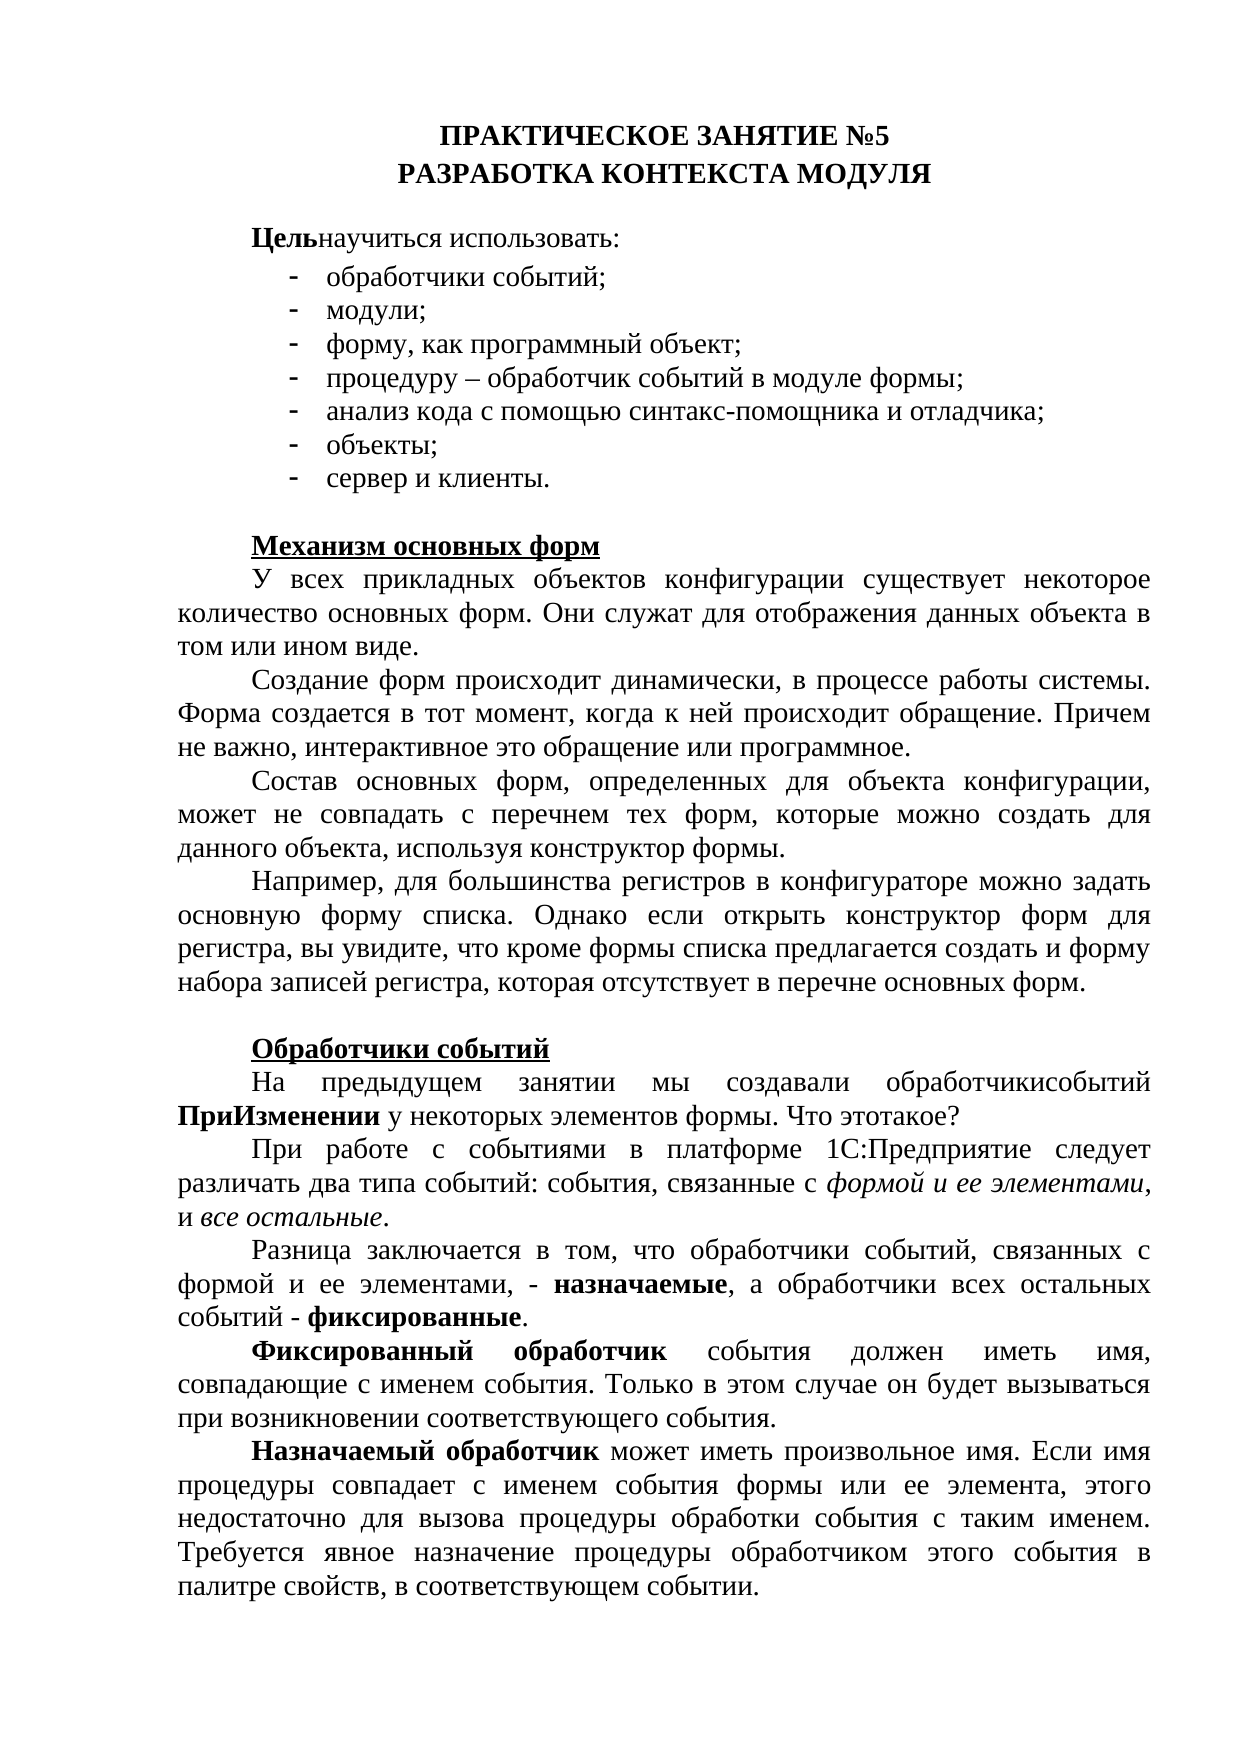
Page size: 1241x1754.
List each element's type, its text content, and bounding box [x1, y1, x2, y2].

text Практическое занятие №5 разработка контекста модуля [177, 118, 1152, 190]
list процедуру – обработчик событий в модуле формы; [288, 360, 1152, 393]
text Например, для большинства регистров в конфигураторе можно задать основную форму списка. Однако если открыть конструктор форм для регистра, вы увидите, что кроме формы списка предлагается создать и форму набора записей регистра, которая отсутствует в перечне основных форм. [177, 863, 1152, 997]
text Цельнаучиться использовать: [177, 220, 1152, 254]
list анализ кода с помощью синтакс-помощника и отладчика; [288, 393, 1152, 427]
text Механизм основных форм [177, 528, 1152, 561]
list обработчики событий; [288, 259, 1152, 292]
text Создание форм происходит динамически, в процессе работы системы. Форма создается в тот момент, когда к ней происходит обращение. Причем не важно, интерактивное это обращение или программное. [177, 662, 1152, 763]
list модули; [288, 292, 1152, 326]
text У всех прикладных объектов конфигурации существует некоторое количество основных форм. Они служат для отображения данных объекта в том или ином виде. [177, 561, 1152, 662]
text Разница заключается в том, что обработчики событий, связанных с формой и ее элементами, - назначаемые, а обработчики всех остальных событий - фиксированные. [177, 1232, 1152, 1333]
text На предыдущем занятии мы создавали обработчикисобытий ПриИзменении у некоторых элементов формы. Что этотакое? [177, 1064, 1152, 1132]
text Назначаемый обработчик может иметь произвольное имя. Если имя процедуры совпадает с именем события формы или ее элемента, этого недостаточно для вызова процедуры обработки события с таким именем. Требуется явное назначение процедуры обработчиком этого события в палитре свойств, в соответствующем событии. [177, 1433, 1152, 1601]
text Состав основных форм, определенных для объекта конфигурации, может не совпадать с перечнем тех форм, которые можно создать для данного объекта, используя конструктор формы. [177, 763, 1152, 863]
text Фиксированный обработчик события должен иметь имя, совпадающие с именем события. Только в этом случае он будет вызываться при возникновении соответствующего события. [177, 1333, 1152, 1433]
text Обработчики событий [177, 1031, 1152, 1064]
list форму, как программный объект; [288, 326, 1152, 360]
list сервер и клиенты. [288, 461, 1152, 494]
list объекты; [288, 427, 1152, 461]
text При работе с событиями в платформе 1С:Предприятие следует различать два типа событий: события, связанные с формой и ее элементами, и все остальные. [177, 1132, 1152, 1232]
